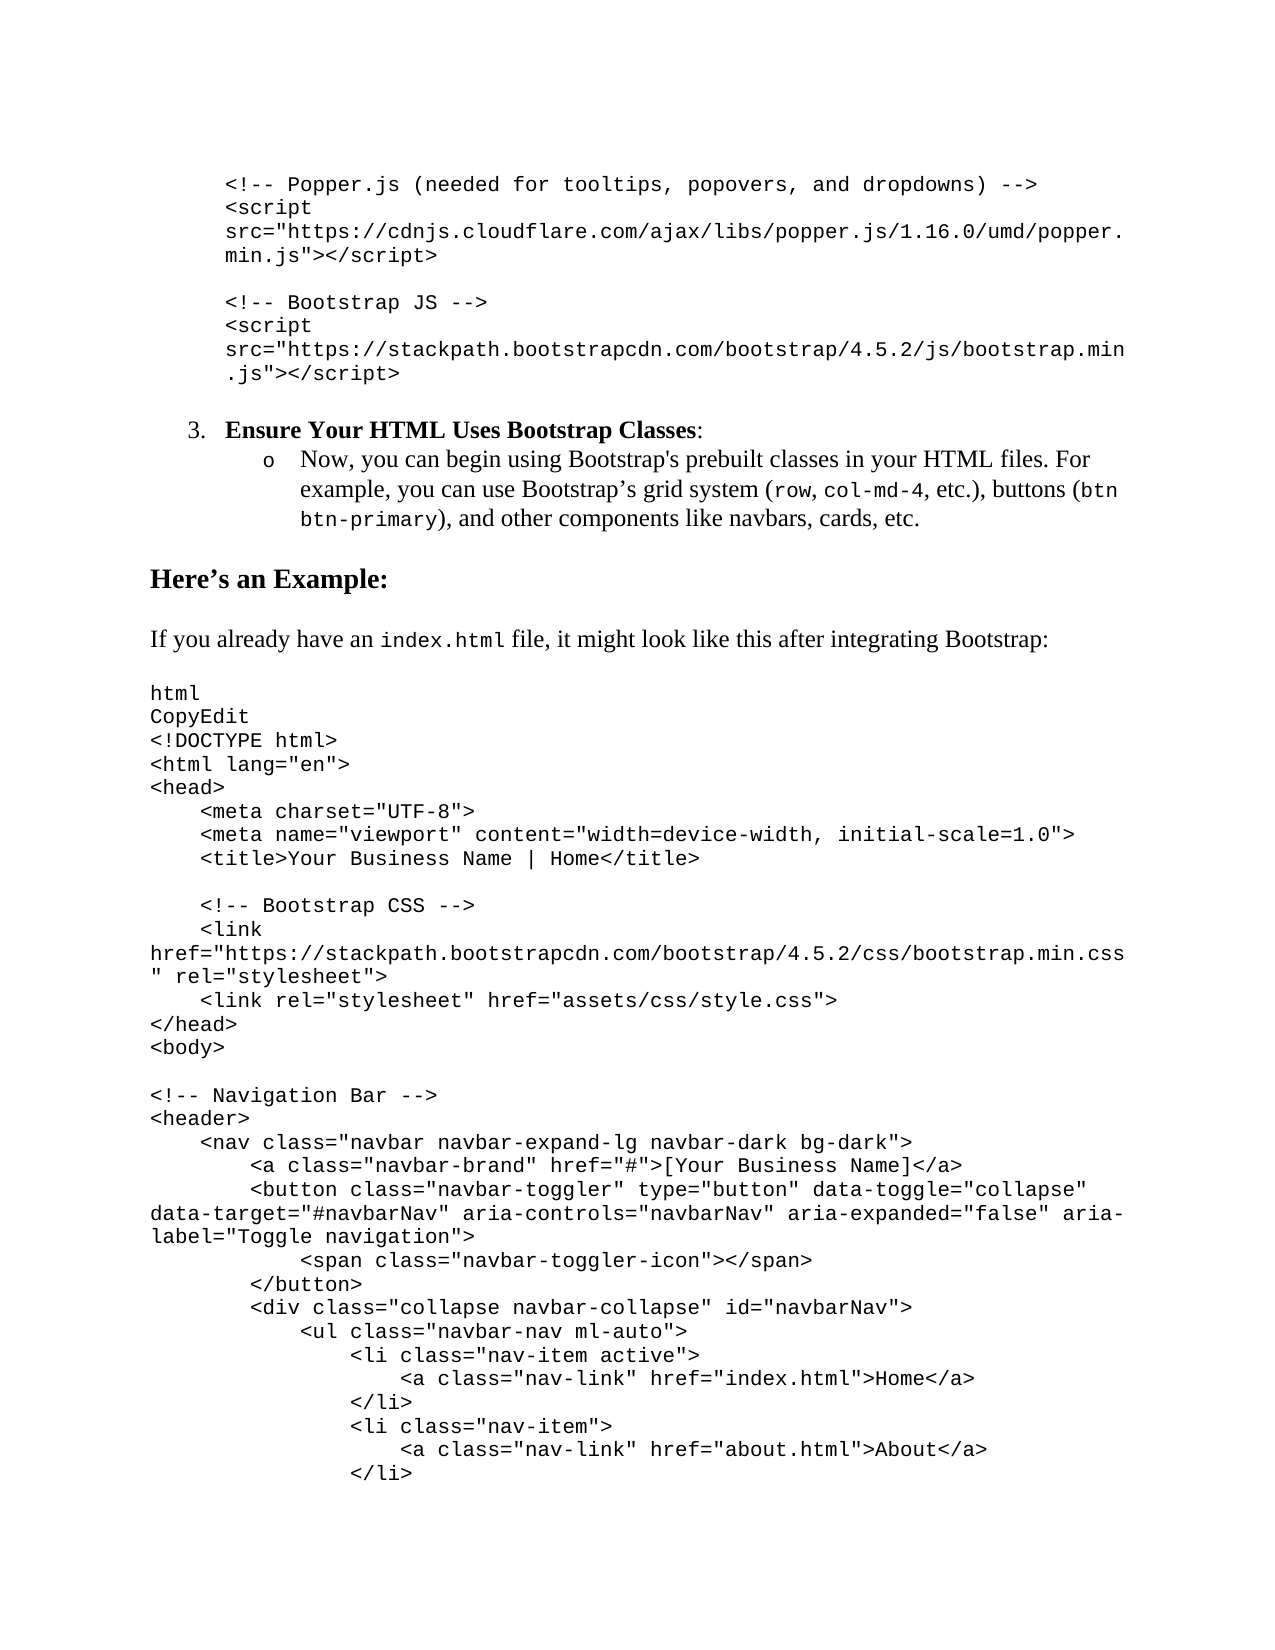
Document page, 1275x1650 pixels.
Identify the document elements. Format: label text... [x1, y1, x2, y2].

text <script src="https://cdnjs.cloudflare.com/ajax/libs/popper.js/1.16.0/umd/popper.min.js"></script> [225, 197, 1125, 268]
text html [150, 683, 1125, 706]
text </head> [150, 1014, 1125, 1037]
text <!-- Bootstrap CSS --> [150, 895, 1125, 919]
text <div class="collapse navbar-collapse" id="navbarNav"> [150, 1297, 1125, 1321]
text <link rel="stylesheet" href="assets/css/style.css"> [150, 990, 1125, 1014]
text <header> [150, 1108, 1125, 1132]
text Here’s an Example: [150, 562, 1125, 595]
text <nav class="navbar navbar-expand-lg navbar-dark bg-dark"> [150, 1132, 1125, 1156]
list Ensure Your HTML Uses Bootstrap Classes: [187, 416, 1125, 444]
text <ul class="navbar-nav ml-auto"> [150, 1321, 1125, 1345]
text <meta charset="UTF-8"> [150, 801, 1125, 824]
text CopyEdit [150, 706, 1125, 730]
text </li> [150, 1392, 1125, 1416]
text <button class="navbar-toggler" type="button" data-toggle="collapse" data-target="#navbarNav" aria-controls="navbarNav" aria-expanded="false" aria-label="Toggle navigation"> [150, 1179, 1125, 1250]
text <body> [150, 1037, 1125, 1061]
text If you already have an index.html file, it might look like this after integrating Bootstrap: [150, 624, 1125, 653]
list Now, you can begin using Bootstrap's prebuilt classes in your HTML files. For example, you can use Bootstrap’s grid system (row, col-md-4, etc.), buttons (btn btn-primary), and other components like navbars, cards, etc. [262, 444, 1125, 533]
text <span class="navbar-toggler-icon"></span> [150, 1250, 1125, 1274]
text <link href="https://stackpath.bootstrapcdn.com/bootstrap/4.5.2/css/bootstrap.min.css" rel="stylesheet"> [150, 919, 1125, 990]
text <a class="navbar-brand" href="#">[Your Business Name]</a> [150, 1156, 1125, 1179]
text <li class="nav-item"> [150, 1416, 1125, 1439]
text <script src="https://stackpath.bootstrapcdn.com/bootstrap/4.5.2/js/bootstrap.min.js"></script> [225, 316, 1125, 386]
text <html lang="en"> [150, 753, 1125, 777]
text <li class="nav-item active"> [150, 1345, 1125, 1368]
text <meta name="viewport" content="width=device-width, initial-scale=1.0"> [150, 824, 1125, 848]
text <!-- Bootstrap JS --> [225, 292, 1125, 316]
text <title>Your Business Name | Home</title> [150, 848, 1125, 872]
text </li> [150, 1463, 1125, 1487]
text </button> [150, 1274, 1125, 1297]
text <!DOCTYPE html> [150, 730, 1125, 753]
text <a class="nav-link" href="index.html">Home</a> [150, 1368, 1125, 1392]
text <!-- Popper.js (needed for tooltips, popovers, and dropdowns) --> [225, 174, 1125, 197]
text <head> [150, 777, 1125, 801]
text <a class="nav-link" href="about.html">About</a> [150, 1439, 1125, 1463]
text <!-- Navigation Bar --> [150, 1084, 1125, 1108]
